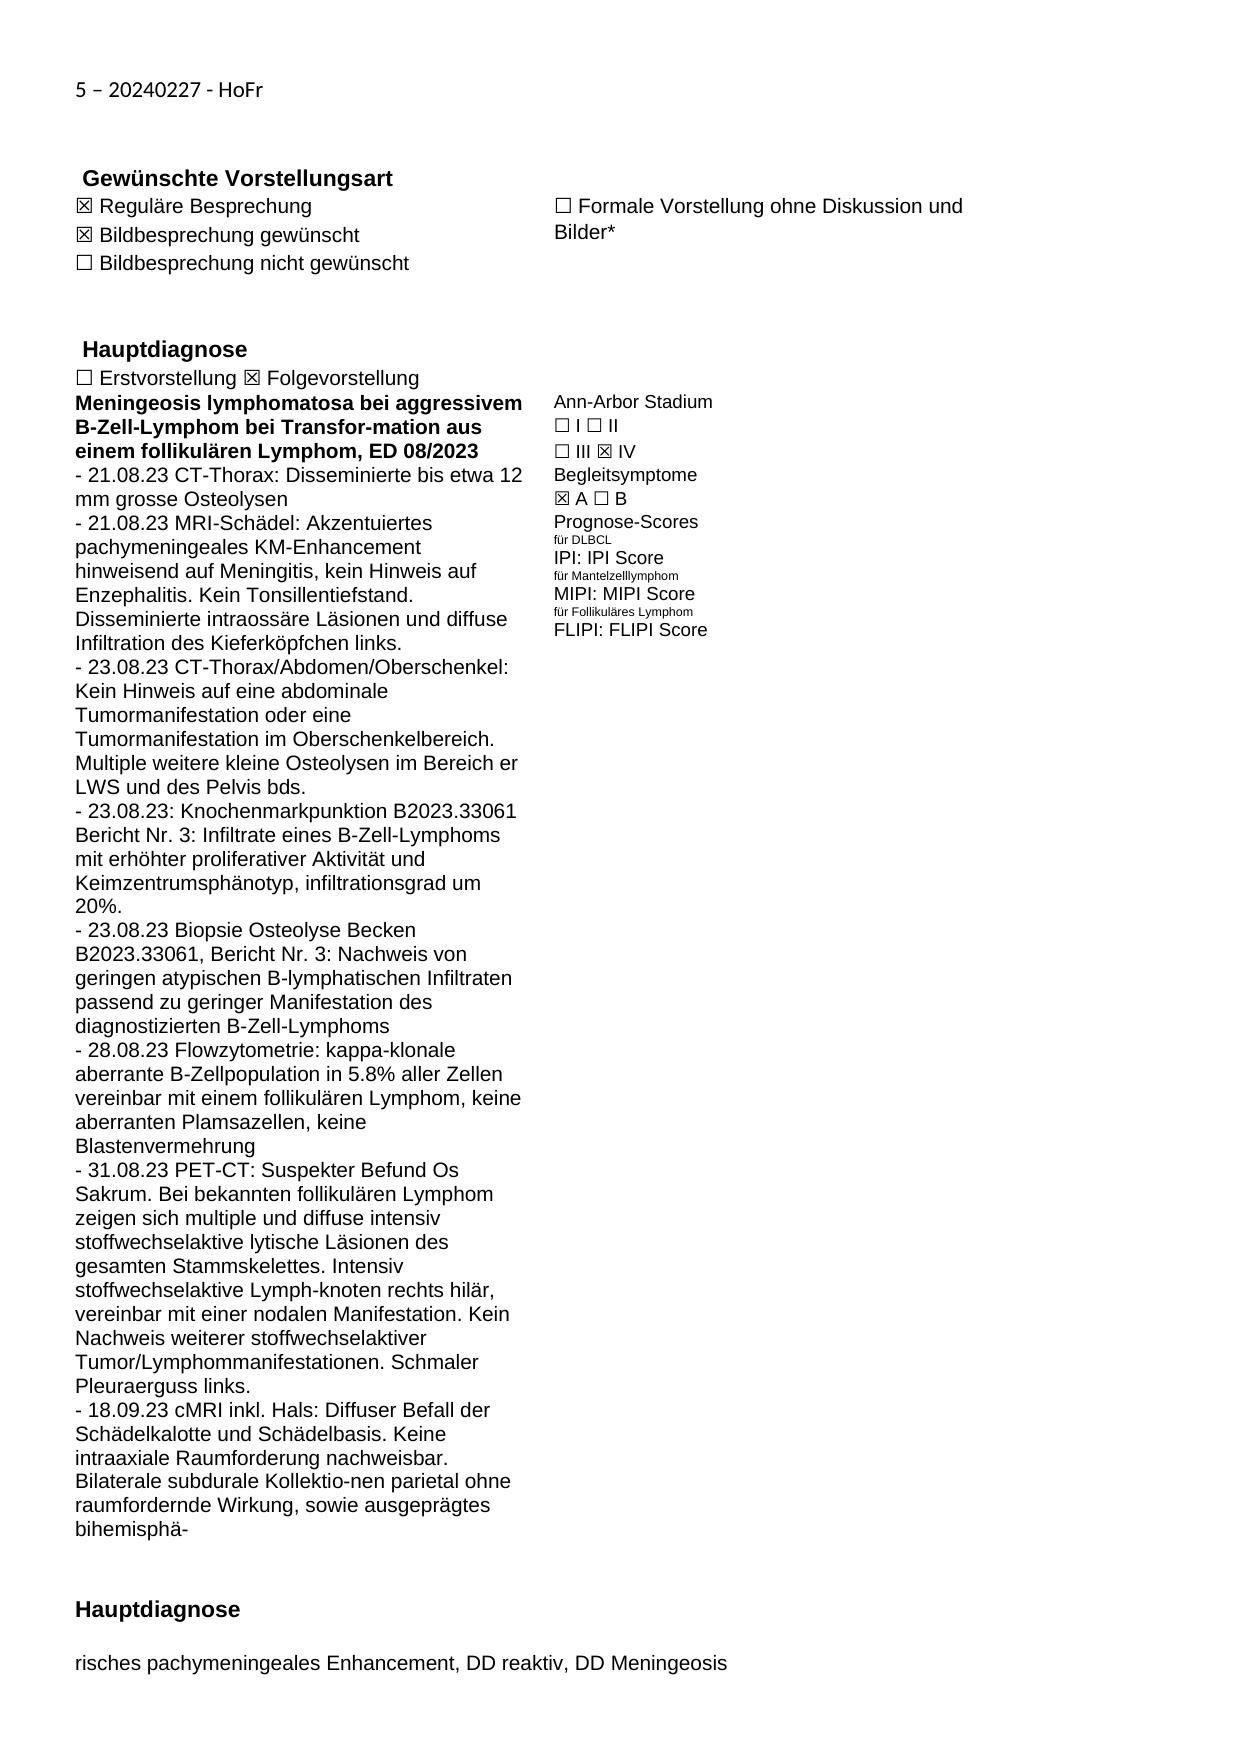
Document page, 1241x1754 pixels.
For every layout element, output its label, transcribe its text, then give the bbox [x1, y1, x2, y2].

table_cell ☐ Erstvorstellung ☒ Folgevorstellung [64, 363, 1021, 391]
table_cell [64, 1622, 839, 1679]
table_cell Meningeosis lymphomatosa bei aggressivem B-Zell-Lymphom bei Transfor-mation aus einem follikulären Lymphom, ED 08/2023 - 21.08.23 CT-Thorax: Disseminierte bis etwa 12 mm grosse Osteolysen - 21.08.23 MRI-Schädel: Akzentuiertes pachymeningeales KM-Enhancement hinweisend auf Meningitis, kein Hinweis auf Enzephalitis. Kein Tonsillentiefstand. Disseminierte intraossäre Läsionen und diffuse Infiltration des Kieferköpfchen links. - 23.08.23 CT-Thorax/Abdomen/Oberschenkel: Kein Hinweis auf eine abdominale Tumormanifestation oder eine Tumormanifestation im Oberschenkelbereich. Multiple weitere kleine Osteolysen im Bereich er LWS und des Pelvis bds. - 23.08.23: Knochenmarkpunktion B2023.33061 Bericht Nr. 3: Infiltrate eines B-Zell-Lymphoms mit erhöhter proliferativer Aktivität und Keimzentrumsphänotyp, infiltrationsgrad um 20%. - 23.08.23 Biopsie Osteolyse Becken B2023.33061, Bericht Nr. 3: Nachweis von geringen atypischen B-lymphatischen Infiltraten passend zu geringer Manifestation des diagnostizierten B-Zell-Lymphoms - 28.08.23 Flowzytometrie: kappa-klonale aberrante B-Zellpopulation in 5.8% aller Zellen vereinbar mit einem follikulären Lymphom, keine aberranten Plamsazellen, keine Blastenvermehrung - 31.08.23 PET-CT: Suspekter Befund Os Sakrum. Bei bekannten follikulären Lymphom zeigen sich multiple und diffuse intensiv stoffwechselaktive lytische Läsionen des gesamten Stammskelettes. Intensiv stoffwechselaktive Lymph-knoten rechts hilär, vereinbar mit einer nodalen Manifestation. Kein Nachweis weiterer stoffwechselaktiver Tumor/Lymphommanifestationen. Schmaler Pleuraerguss links. - 18.09.23 cMRI inkl. Hals: Diffuser Befall der Schädelkalotte und Schädelbasis. Keine intraaxiale Raumforderung nachweisbar. Bilaterale subdurale Kollektio-nen parietal ohne raumfordernde Wirkung, sowie ausgeprägtes bihemisphä- [64, 391, 542, 1565]
table_cell ☐ Formale Vorstellung ohne Diskussion und Bilder* [543, 192, 1021, 277]
table_cell Ann-Arbor Stadium ☐ I ☐ II ☐ III ☒ IV Begleitsymptome ☒ A ☐ B Prognose-Scores für DLBCL IPI: IPI Score für Mantelzelllymphom MIPI: MIPI Score für Follikuläres Lymphom FLIPI: FLIPI Score [542, 391, 1021, 1565]
text 5 – 20240227 - HoFr [75, 75, 1165, 103]
table_header Hauptdiagnose [64, 1596, 839, 1622]
table_header Hauptdiagnose [64, 336, 1021, 363]
table_header Gewünschte Vorstellungsart [64, 165, 1021, 192]
table_cell ☒ Reguläre Besprechung ☒ Bildbesprechung gewünscht ☐ Bildbesprechung nicht gewünscht [64, 192, 543, 277]
